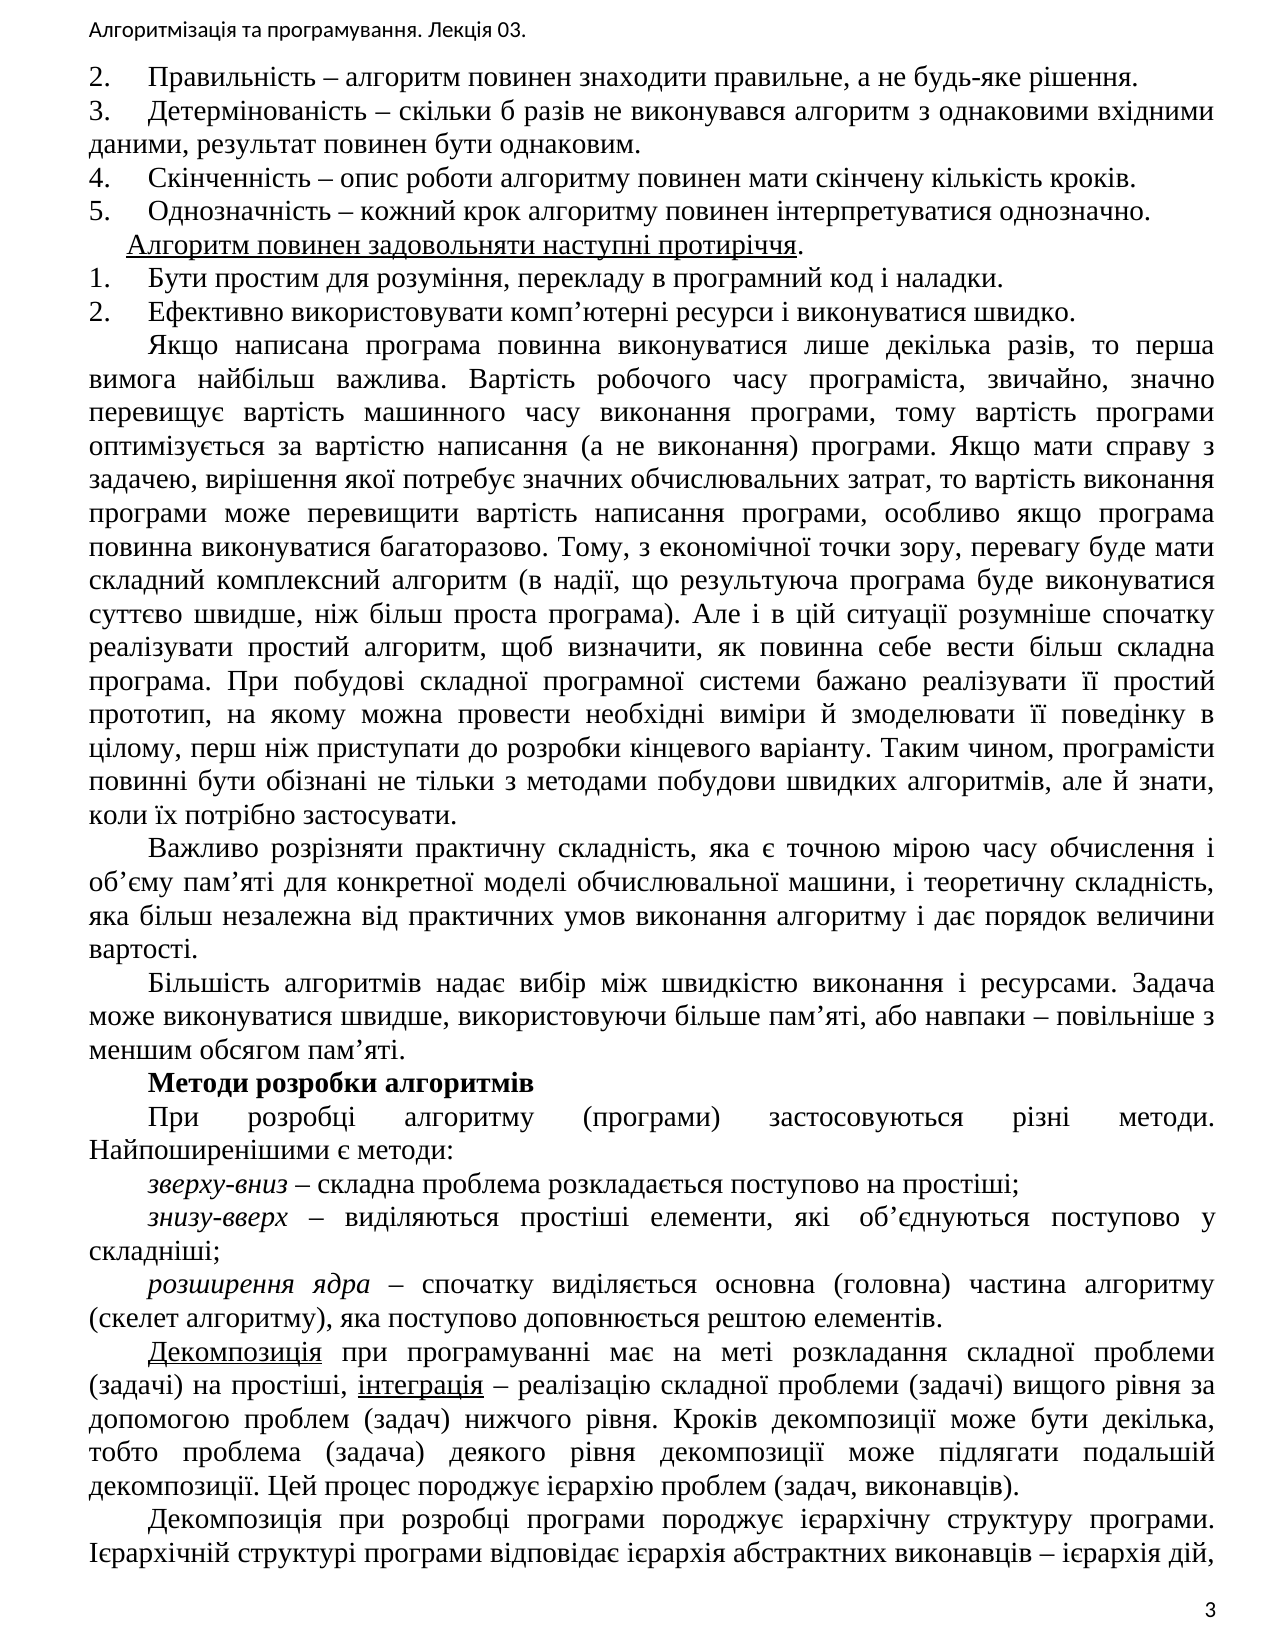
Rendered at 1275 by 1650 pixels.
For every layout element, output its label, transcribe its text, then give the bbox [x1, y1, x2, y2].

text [89, 1501, 1216, 1568]
list Детермінованість – скільки б разів не виконувався алгоритм з однаковими вхідними даними, результат повинен бути однаковим. [89, 93, 1216, 160]
list Однозначність – кожний крок алгоритму повинен інтерпретуватися однозначно. [89, 193, 1216, 227]
text зверху-вниз – складна проблема розкладається поступово на простіші; [89, 1166, 1216, 1199]
text розширення ядра – спочатку виділяється основна (головна) частина алгоритму (скелет алгоритму), яка поступово доповнюється рештою елементів. [89, 1267, 1216, 1334]
text Методи розробки алгоритмів [89, 1065, 1216, 1099]
text Декомпозиція при програмуванні має на меті розкладання складної проблеми (задачі) на простіші, інтеграція – реалізацію складної проблеми (задачі) вищого рівня за допомогою проблем (задач) нижчого рівня. Кроків декомпозиції може бути декілька, тобто проблема (задача) деякого рівня декомпозиції може підлягати подальшій декомпозиції. Цей процес породжує ієрархію проблем (задач, виконавців). [89, 1334, 1216, 1501]
text Якщо написана програма повинна виконуватися лише декілька разів, то перша вимога найбільш важлива. Вартість робочого часу програміста, звичайно, значно перевищує вартість машинного часу виконання програми, тому вартість програми оптимізується за вартістю написання (а не виконання) програми. Якщо мати справу з задачею, вирішення якої потребує значних обчислювальних затрат, то вартість виконання програми може перевищити вартість написання програми, особливо якщо програма повинна виконуватися багаторазово. Тому, з економічної точки зору, перевагу буде мати складний комплексний алгоритм (в надії, що результуюча програма буде виконуватися суттєво швидше, ніж більш проста програма). Але і в цій ситуації розумніше спочатку реалізувати простий алгоритм, щоб визначити, як повинна себе вести більш складна програма. При побудові складної програмної системи бажано реалізувати її простий прототип, на якому можна провести необхідні виміри й змоделювати її поведінку в цілому, перш ніж приступати до розробки кінцевого варіанту. Таким чином, програмісти повинні бути обізнані не тільки з методами побудови швидких алгоритмів, але й знати, коли їх потрібно застосувати. [89, 327, 1216, 831]
text Алгоритм повинен задовольняти наступні протиріччя. [89, 227, 1216, 260]
text Важливо розрізняти практичну складність, яка є точною мірою часу обчислення і об’єму пам’яті для конкретної моделі обчислювальної машини, і теоретичну складність, яка більш незалежна від практичних умов виконання алгоритму і дає порядок величини вартості. [89, 831, 1216, 965]
list Ефективно використовувати комп’ютерні ресурси і виконуватися швидко. [89, 294, 1216, 327]
text знизу-вверх – виділяються простіші елементи, які об’єднуються поступово у складніші; [89, 1199, 1216, 1267]
list Бути простим для розуміння, перекладу в програмний код і наладки. [89, 260, 1216, 294]
text При розробці алгоритму (програми) застосовуються різні методи. Найпоширенішими є методи: [89, 1099, 1216, 1166]
text Більшість алгоритмів надає вибір між швидкістю виконання і ресурсами. Задача може виконуватися швидше, використовуючи більше пам’яті, або навпаки – повільніше з меншим обсягом пам’яті. [89, 965, 1216, 1065]
list Правильність – алгоритм повинен знаходити правильне, а не будь-яке рішення. [89, 59, 1216, 93]
list Скінченність – опис роботи алгоритму повинен мати скінчену кількість кроків. [89, 160, 1216, 193]
